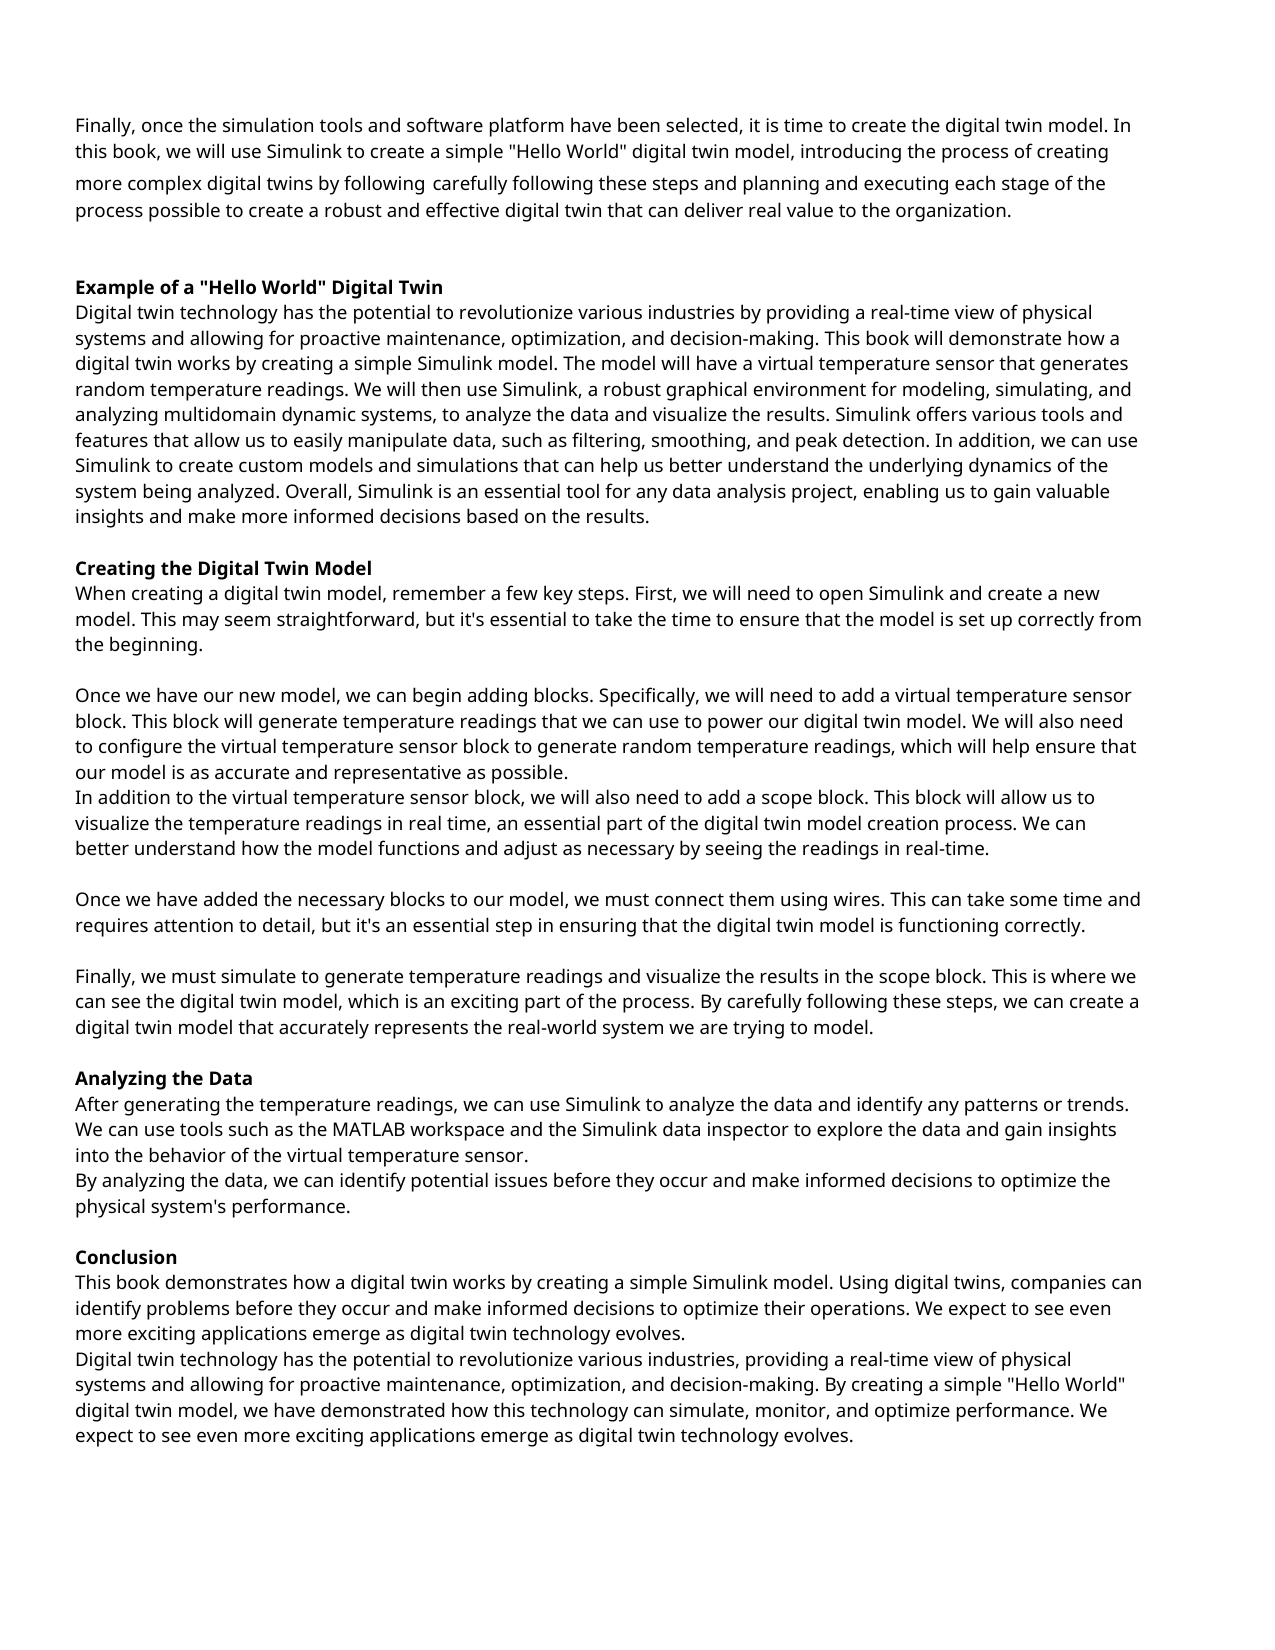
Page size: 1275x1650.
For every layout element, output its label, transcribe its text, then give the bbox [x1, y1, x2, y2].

text This book demonstrates how a digital twin works by creating a simple Simulink model. Using digital twins, companies can identify problems before they occur and make informed decisions to optimize their operations. We expect to see even more exciting applications emerge as digital twin technology evolves. [75, 1269, 1143, 1346]
text Once we have our new model, we can begin adding blocks. Specifically, we will need to add a virtual temperature sensor block. This block will generate temperature readings that we can use to power our digital twin model. We will also need to configure the virtual temperature sensor block to generate random temperature readings, which will help ensure that our model is as accurate and representative as possible. [75, 682, 1143, 784]
text Digital twin technology has the potential to revolutionize various industries by providing a real-time view of physical systems and allowing for proactive maintenance, optimization, and decision-making. This book will demonstrate how a digital twin works by creating a simple Simulink model. The model will have a virtual temperature sensor that generates random temperature readings. We will then use Simulink, a robust graphical environment for modeling, simulating, and analyzing multidomain dynamic systems, to analyze the data and visualize the results. Simulink offers various tools and features that allow us to easily manipulate data, such as filtering, smoothing, and peak detection. In addition, we can use Simulink to create custom models and simulations that can help us better understand the underlying dynamics of the system being analyzed. Overall, Simulink is an essential tool for any data analysis project, enabling us to gain valuable insights and make more informed decisions based on the results. [75, 300, 1143, 529]
text By analyzing the data, we can identify potential issues before they occur and make informed decisions to optimize the physical system's performance. [75, 1167, 1143, 1218]
text Finally, we must simulate to generate temperature readings and visualize the results in the scope block. This is where we can see the digital twin model, which is an exciting part of the process. By carefully following these steps, we can create a digital twin model that accurately represents the real-world system we are trying to model. [75, 963, 1143, 1040]
text Creating the Digital Twin Model [75, 555, 1143, 580]
text Conclusion [75, 1244, 1143, 1269]
text When creating a digital twin model, remember a few key steps. First, we will need to open Simulink and create a new model. This may seem straightforward, but it's essential to take the time to ensure that the model is set up correctly from the beginning. [75, 580, 1143, 657]
text After generating the temperature readings, we can use Simulink to analyze the data and identify any patterns or trends. We can use tools such as the MATLAB workspace and the Simulink data inspector to explore the data and gain insights into the behavior of the virtual temperature sensor. [75, 1091, 1143, 1167]
text Finally, once the simulation tools and software platform have been selected, it is time to create the digital twin model. In this book, we will use Simulink to create a simple "Hello World" digital twin model, introducing the process of creating more complex digital twins by following carefully following these steps and planning and executing each stage of the process possible to create a robust and effective digital twin that can deliver real value to the organization. [75, 112, 1143, 223]
text Example of a "Hello World" Digital Twin [75, 274, 1143, 300]
text Once we have added the necessary blocks to our model, we must connect them using wires. This can take some time and requires attention to detail, but it's an essential step in ensuring that the digital twin model is functioning correctly. [75, 887, 1143, 938]
text Digital twin technology has the potential to revolutionize various industries, providing a real-time view of physical systems and allowing for proactive maintenance, optimization, and decision-making. By creating a simple "Hello World" digital twin model, we have demonstrated how this technology can simulate, monitor, and optimize performance. We expect to see even more exciting applications emerge as digital twin technology evolves. [75, 1346, 1143, 1448]
text Analyzing the Data [75, 1065, 1143, 1091]
text In addition to the virtual temperature sensor block, we will also need to add a scope block. This block will allow us to visualize the temperature readings in real time, an essential part of the digital twin model creation process. We can better understand how the model functions and adjust as necessary by seeing the readings in real-time. [75, 784, 1143, 861]
